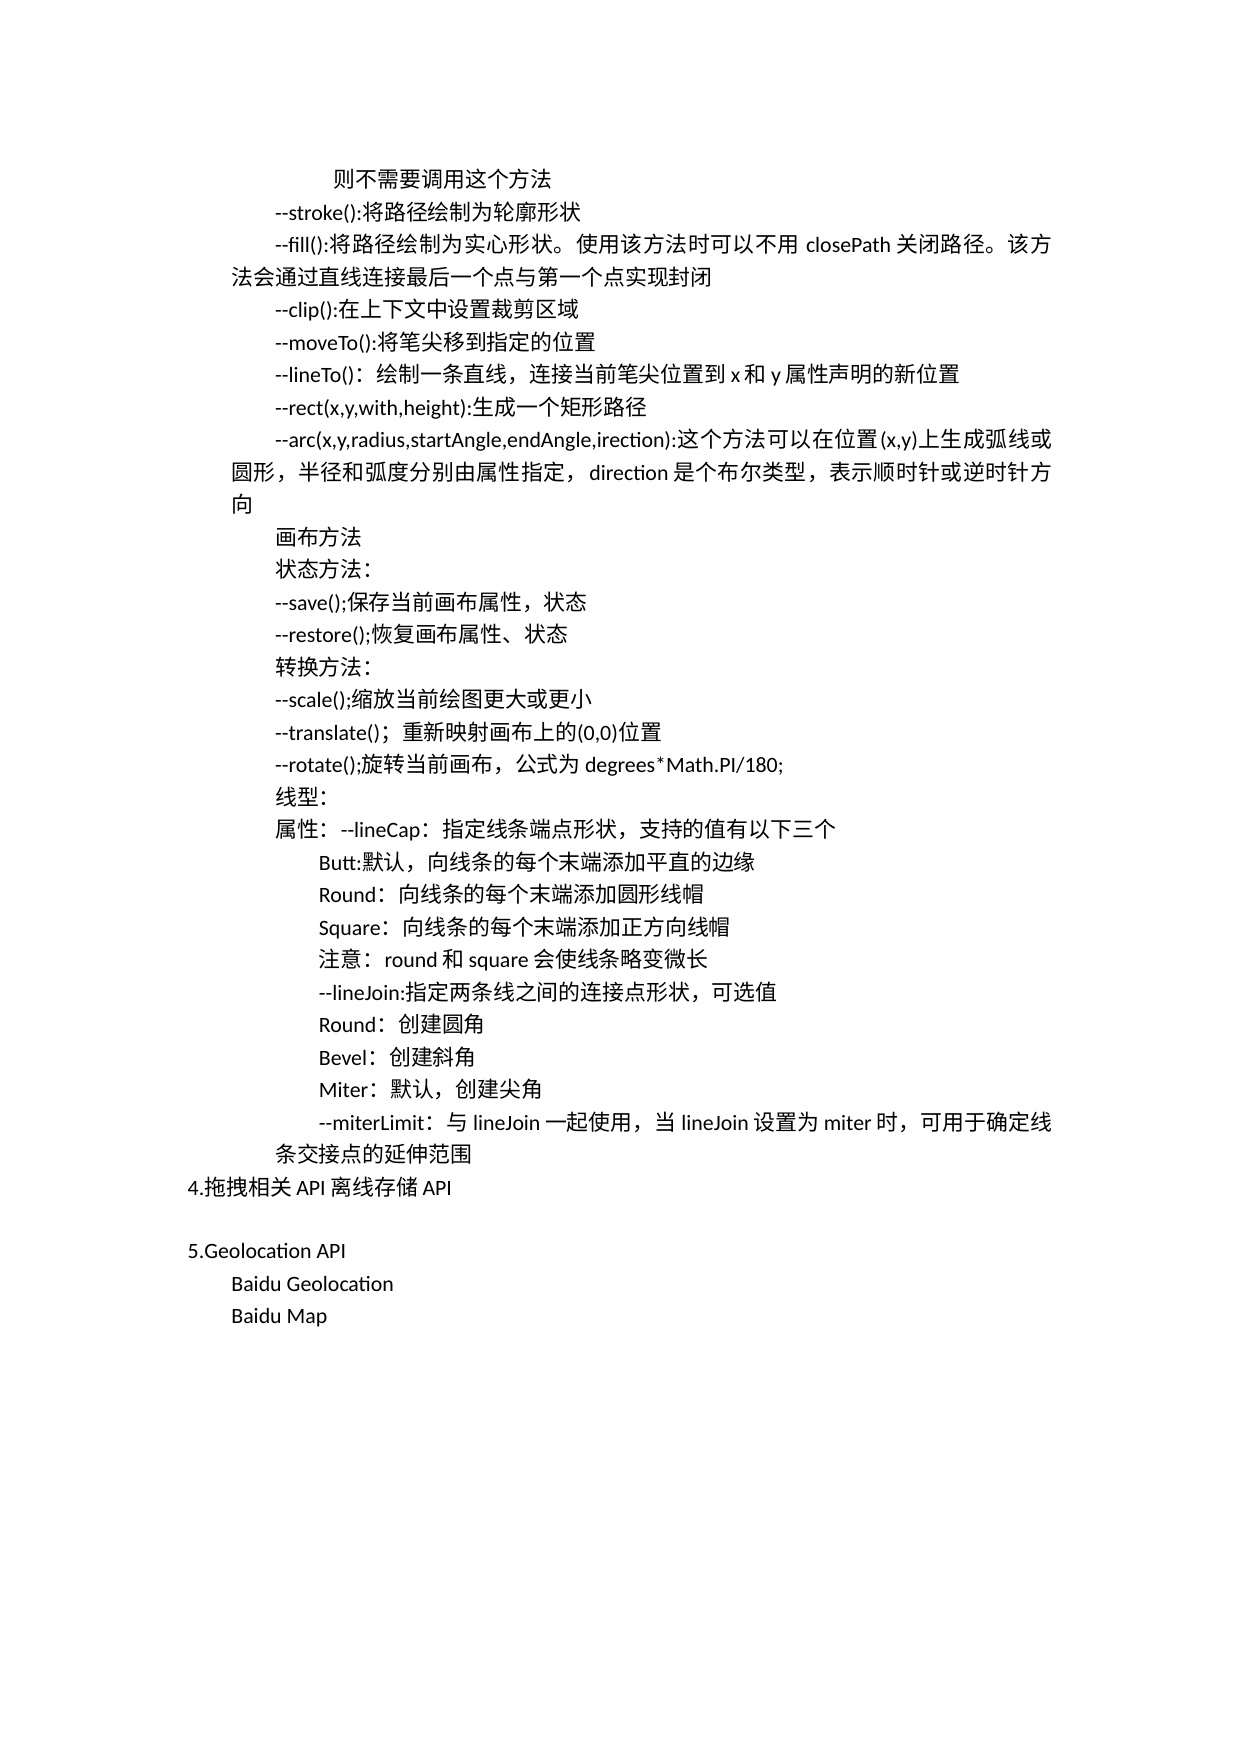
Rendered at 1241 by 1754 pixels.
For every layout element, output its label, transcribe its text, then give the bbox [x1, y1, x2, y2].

list --stroke():将路径绘制为轮廓形状 [231, 194, 1053, 227]
list Round：创建圆角 [275, 1007, 1053, 1039]
list --clip():在上下文中设置裁剪区域 [231, 292, 1053, 324]
list --restore();恢复画布属性、状态 [231, 617, 1053, 649]
list --rect(x,y,with,height):生成一个矩形路径 [231, 389, 1053, 422]
list --save();保存当前画布属性，状态 [231, 584, 1053, 617]
list 转换方法： [231, 649, 1053, 682]
list --translate()；重新映射画布上的(0,0)位置 [231, 714, 1053, 747]
list Round：向线条的每个末端添加圆形线帽 [275, 877, 1053, 909]
list 线型： [231, 779, 1053, 812]
list --scale();缩放当前绘图更大或更小 [231, 682, 1053, 714]
list --rotate();旋转当前画布，公式为degrees*Math.PI/180; [231, 747, 1053, 779]
list Miter：默认，创建尖角 [275, 1072, 1053, 1104]
list --lineJoin:指定两条线之间的连接点形状，可选值 [275, 974, 1053, 1007]
list --moveTo():将笔尖移到指定的位置 [231, 324, 1053, 357]
list 状态方法： [231, 552, 1053, 584]
list Bevel：创建斜角 [275, 1039, 1053, 1072]
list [231, 162, 1053, 194]
list 拖拽相关API 离线存储API [187, 1169, 1053, 1202]
list --lineTo()：绘制一条直线，连接当前笔尖位置到x和y属性声明的新位置 [231, 357, 1053, 389]
list Geolocation API [187, 1234, 1053, 1267]
list 注意：round和square会使线条略变微长 [275, 942, 1053, 974]
list Square：向线条的每个末端添加正方向线帽 [275, 909, 1053, 942]
list 画布方法 [231, 519, 1053, 552]
list Baidu Geolocation [187, 1267, 1053, 1299]
list --miterLimit：与lineJoin一起使用，当lineJoin设置为miter时，可用于确定线条交接点的延伸范围 [275, 1104, 1053, 1169]
list Butt:默认，向线条的每个末端添加平直的边缘 [275, 844, 1053, 877]
list --fill():将路径绘制为实心形状。使用该方法时可以不用closePath关闭路径。该方法会通过直线连接最后一个点与第一个点实现封闭 [231, 227, 1053, 292]
list 属性：--lineCap：指定线条端点形状，支持的值有以下三个 [231, 812, 1053, 844]
list Baidu Map [187, 1299, 1053, 1332]
list --arc(x,y,radius,startAngle,endAngle,irection):这个方法可以在位置(x,y)上生成弧线或圆形，半径和弧度分别由属性指定，direction是个布尔类型，表示顺时针或逆时针方向 [231, 422, 1053, 519]
